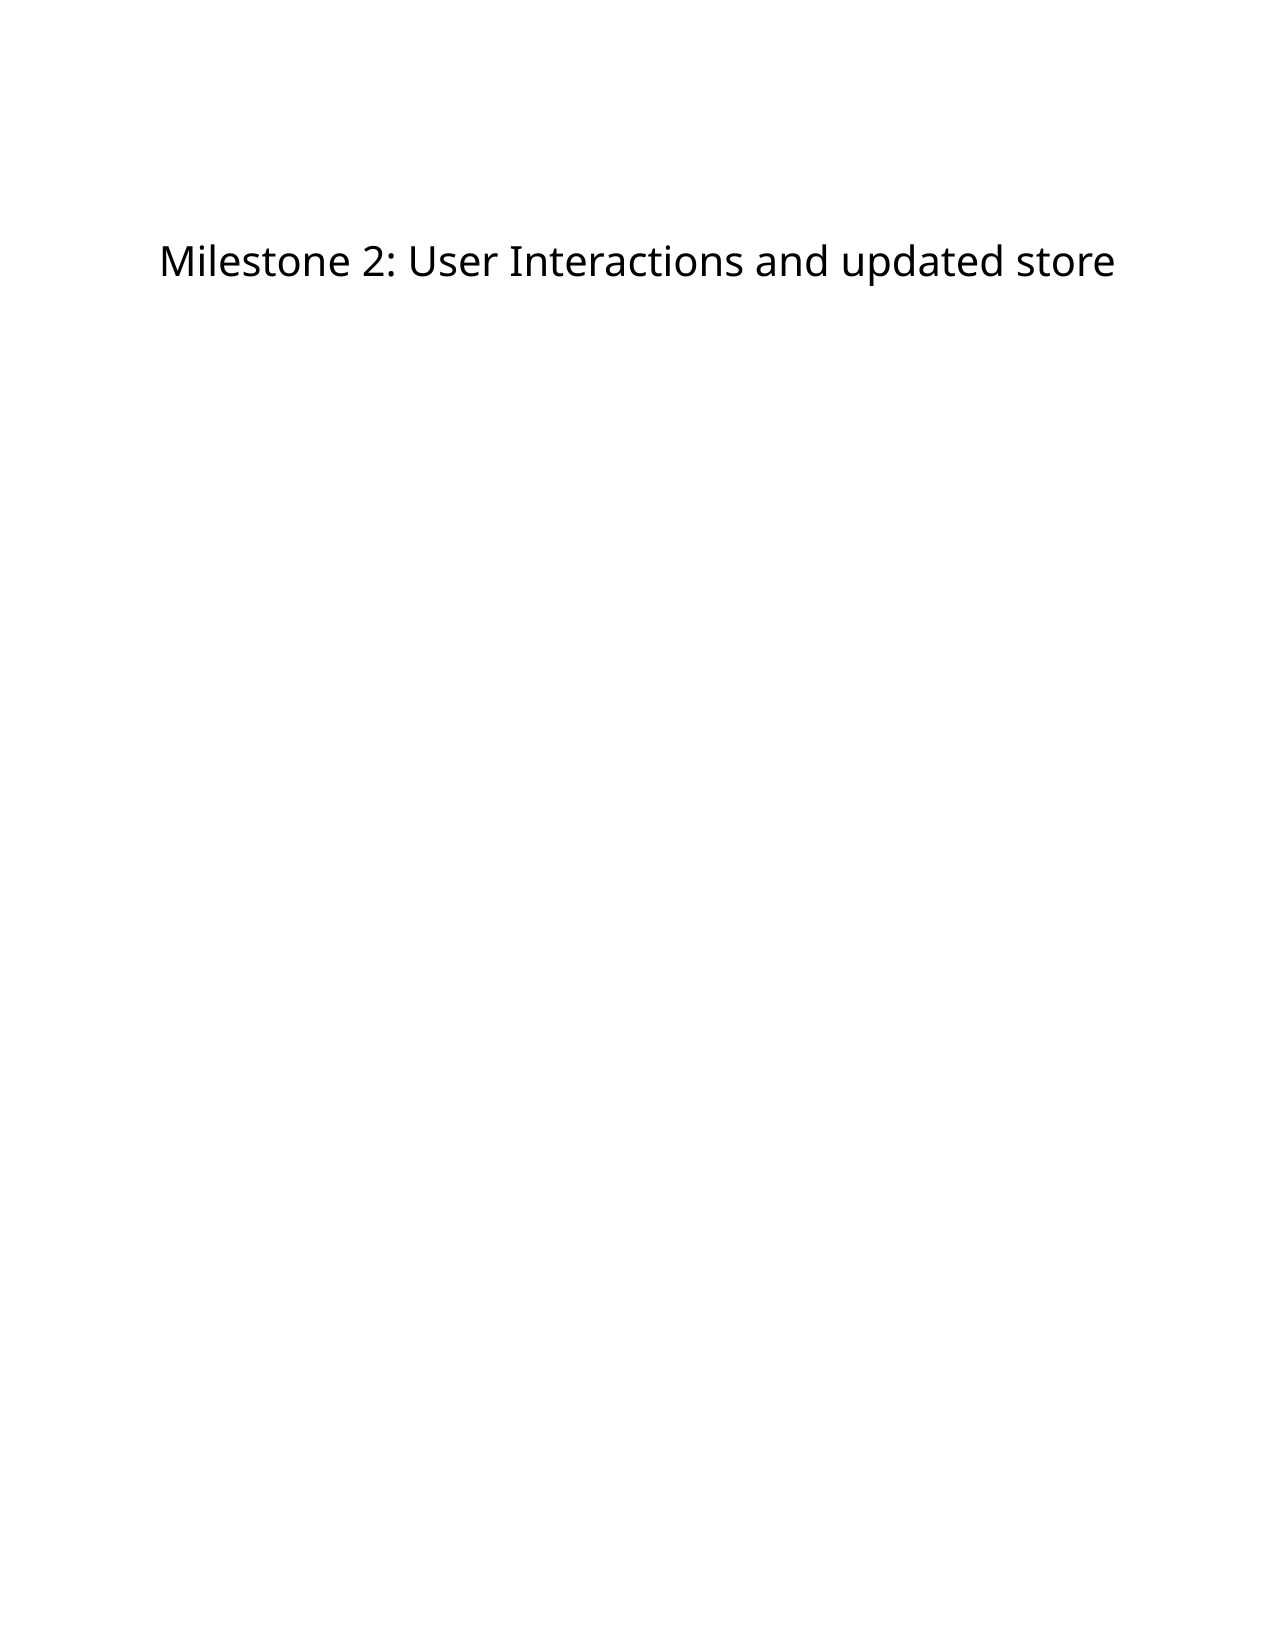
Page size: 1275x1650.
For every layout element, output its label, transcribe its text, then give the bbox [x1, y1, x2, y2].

text Milestone 2: User Interactions and updated store [150, 232, 1125, 289]
